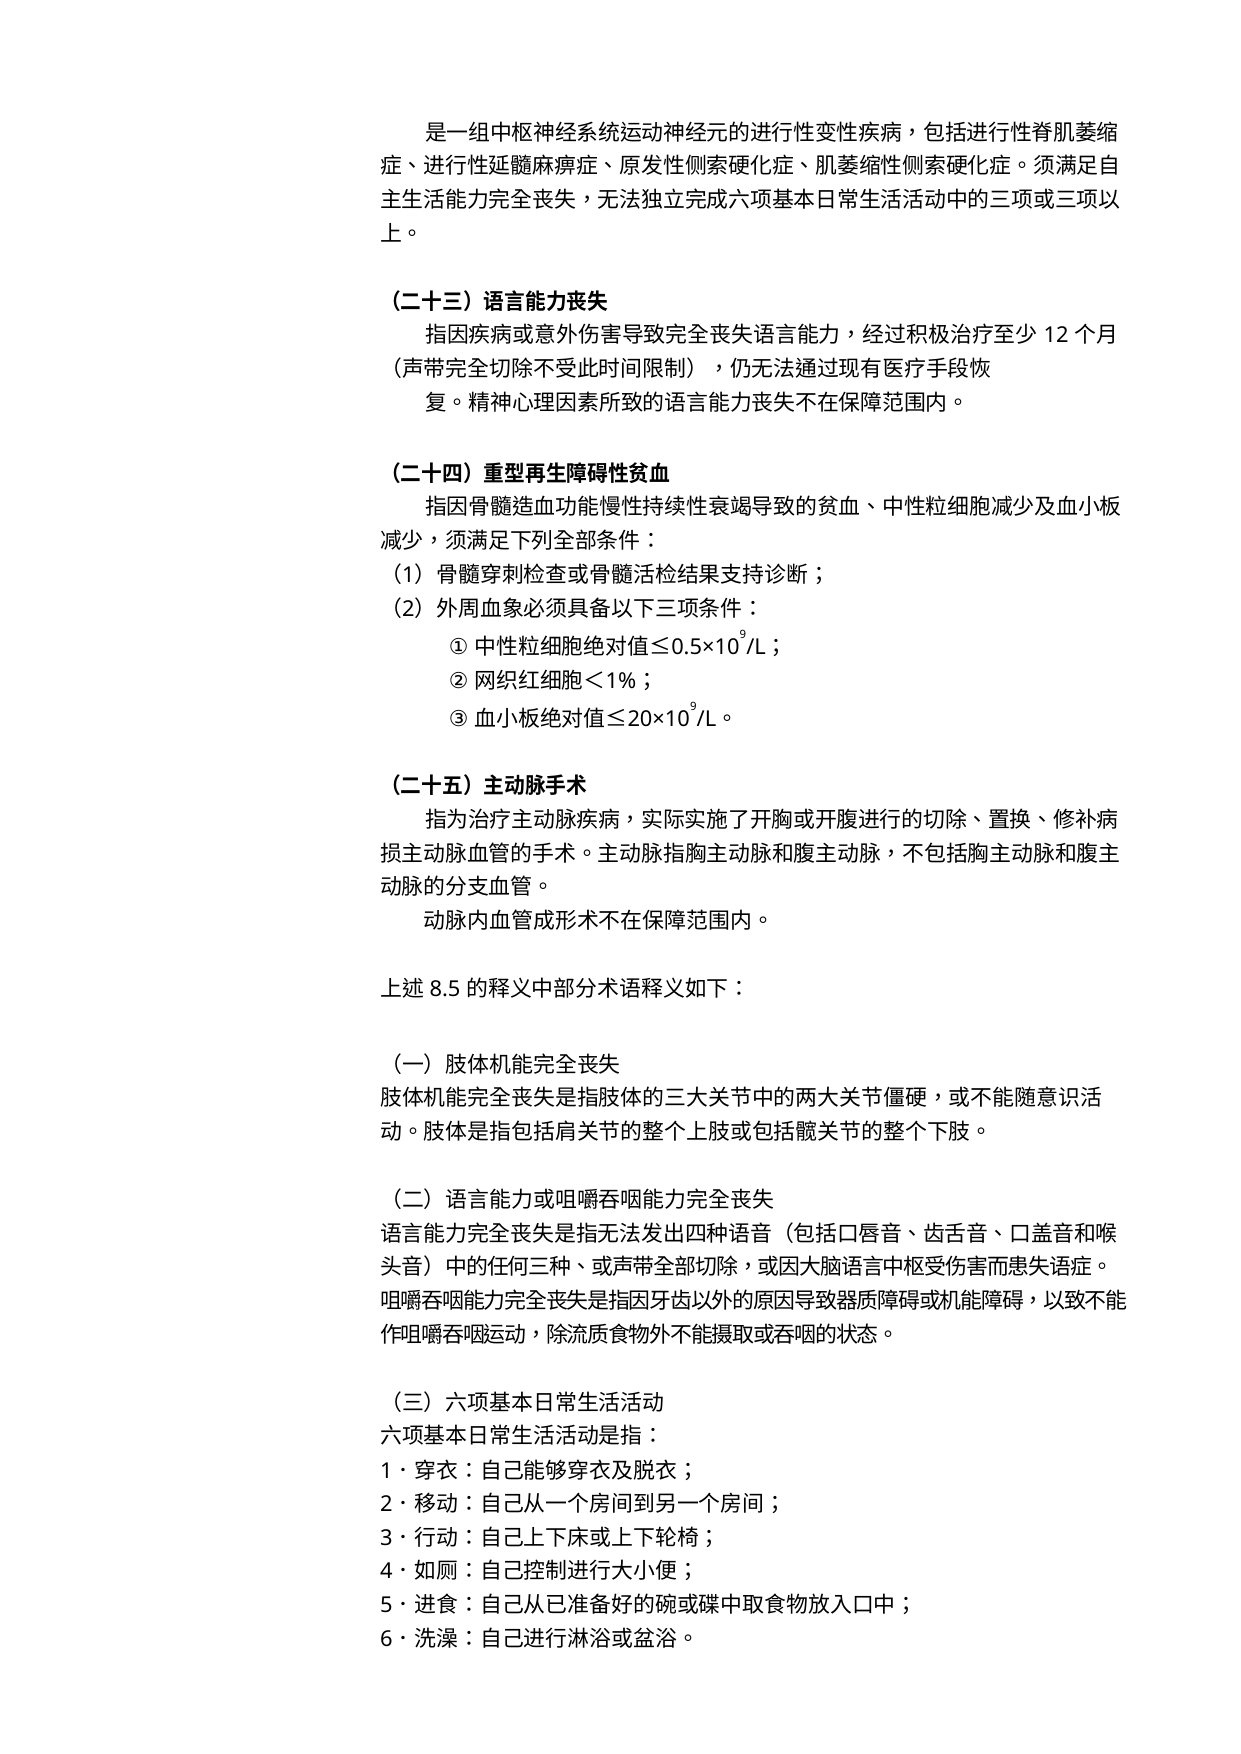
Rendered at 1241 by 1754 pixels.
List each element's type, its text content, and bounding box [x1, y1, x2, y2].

subtitle （二十五）主动脉手术 [380, 770, 1144, 800]
text （一）肢体机能完全丧失 [380, 1049, 1144, 1078]
text ③ 血小板绝对值≤20×109/L。 [449, 698, 1144, 733]
text 动脉内血管成形术不在保障范围内。上述 8.5 的释义中部分术语释义如下： [380, 906, 774, 1003]
text 肢体机能完全丧失是指肢体的三大关节中的两大关节僵硬，或不能随意识活动。肢体是指包括肩关节的整个上肢或包括髋关节的整个下肢。 [380, 1082, 1122, 1146]
text （声带完全切除不受此时间限制），仍无法通过现有医疗手段恢复。精神心理因素所致的语言能力丧失不在保障范围内。 [380, 353, 1026, 416]
text （三）六项基本日常生活活动六项基本日常生活活动是指： [380, 1387, 665, 1450]
text 3．行动：自己上下床或上下轮椅； [380, 1522, 1144, 1552]
text 语言能力完全丧失是指无法发出四种语音（包括口唇音、齿舌音、口盖音和喉头音）中的任何三种、或声带全部切除，或因大脑语言中枢受伤害而患失语症。咀嚼吞咽能力完全丧失是指因牙齿以外的原因导致器质障碍或机能障碍，以致不能作咀嚼吞咽运动，除流质食物外不能摄取或吞咽的状态。 [380, 1218, 1132, 1348]
subtitle （二十四）重型再生障碍性贫血 [380, 458, 1144, 487]
text 是一组中枢神经系统运动神经元的进行性变性疾病，包括进行性脊肌萎缩症、进行性延髓麻痹症、原发性侧索硬化症、肌萎缩性侧索硬化症。须满足自主生活能力完全丧失，无法独立完成六项基本日常生活活动中的三项或三项以上。 [380, 117, 1122, 247]
text 指因疾病或意外伤害导致完全丧失语言能力，经过积极治疗至少 12 个月 [425, 319, 1144, 349]
text 指为治疗主动脉疾病，实际实施了开胸或开腹进行的切除、置换、修补病损主动脉血管的手术。主动脉指胸主动脉和腹主动脉，不包括胸主动脉和腹主动脉的分支血管。 [380, 804, 1122, 901]
subtitle （二十三）语言能力丧失 [380, 286, 1144, 316]
text （2）外周血象必须具备以下三项条件： [380, 593, 1144, 623]
text 4．如厕：自己控制进行大小便； [380, 1556, 1144, 1585]
text 6．洗澡：自己进行淋浴或盆浴。 [380, 1623, 1144, 1652]
text 2．移动：自己从一个房间到另一个房间； [380, 1488, 1144, 1518]
text （1）骨髓穿刺检查或骨髓活检结果支持诊断； [380, 559, 1144, 589]
text ② 网织红细胞＜1%； [449, 665, 1144, 694]
text （二）语言能力或咀嚼吞咽能力完全丧失 [380, 1184, 1144, 1214]
text 1．穿衣：自己能够穿衣及脱衣； [380, 1455, 1144, 1485]
text 指因骨髓造血功能慢性持续性衰竭导致的贫血、中性粒细胞减少及血小板减少，须满足下列全部条件： [380, 491, 1122, 555]
text ① 中性粒细胞绝对值≤0.5×109/L； [449, 627, 1144, 661]
text 5．进食：自己从已准备好的碗或碟中取食物放入口中； [380, 1589, 1144, 1619]
